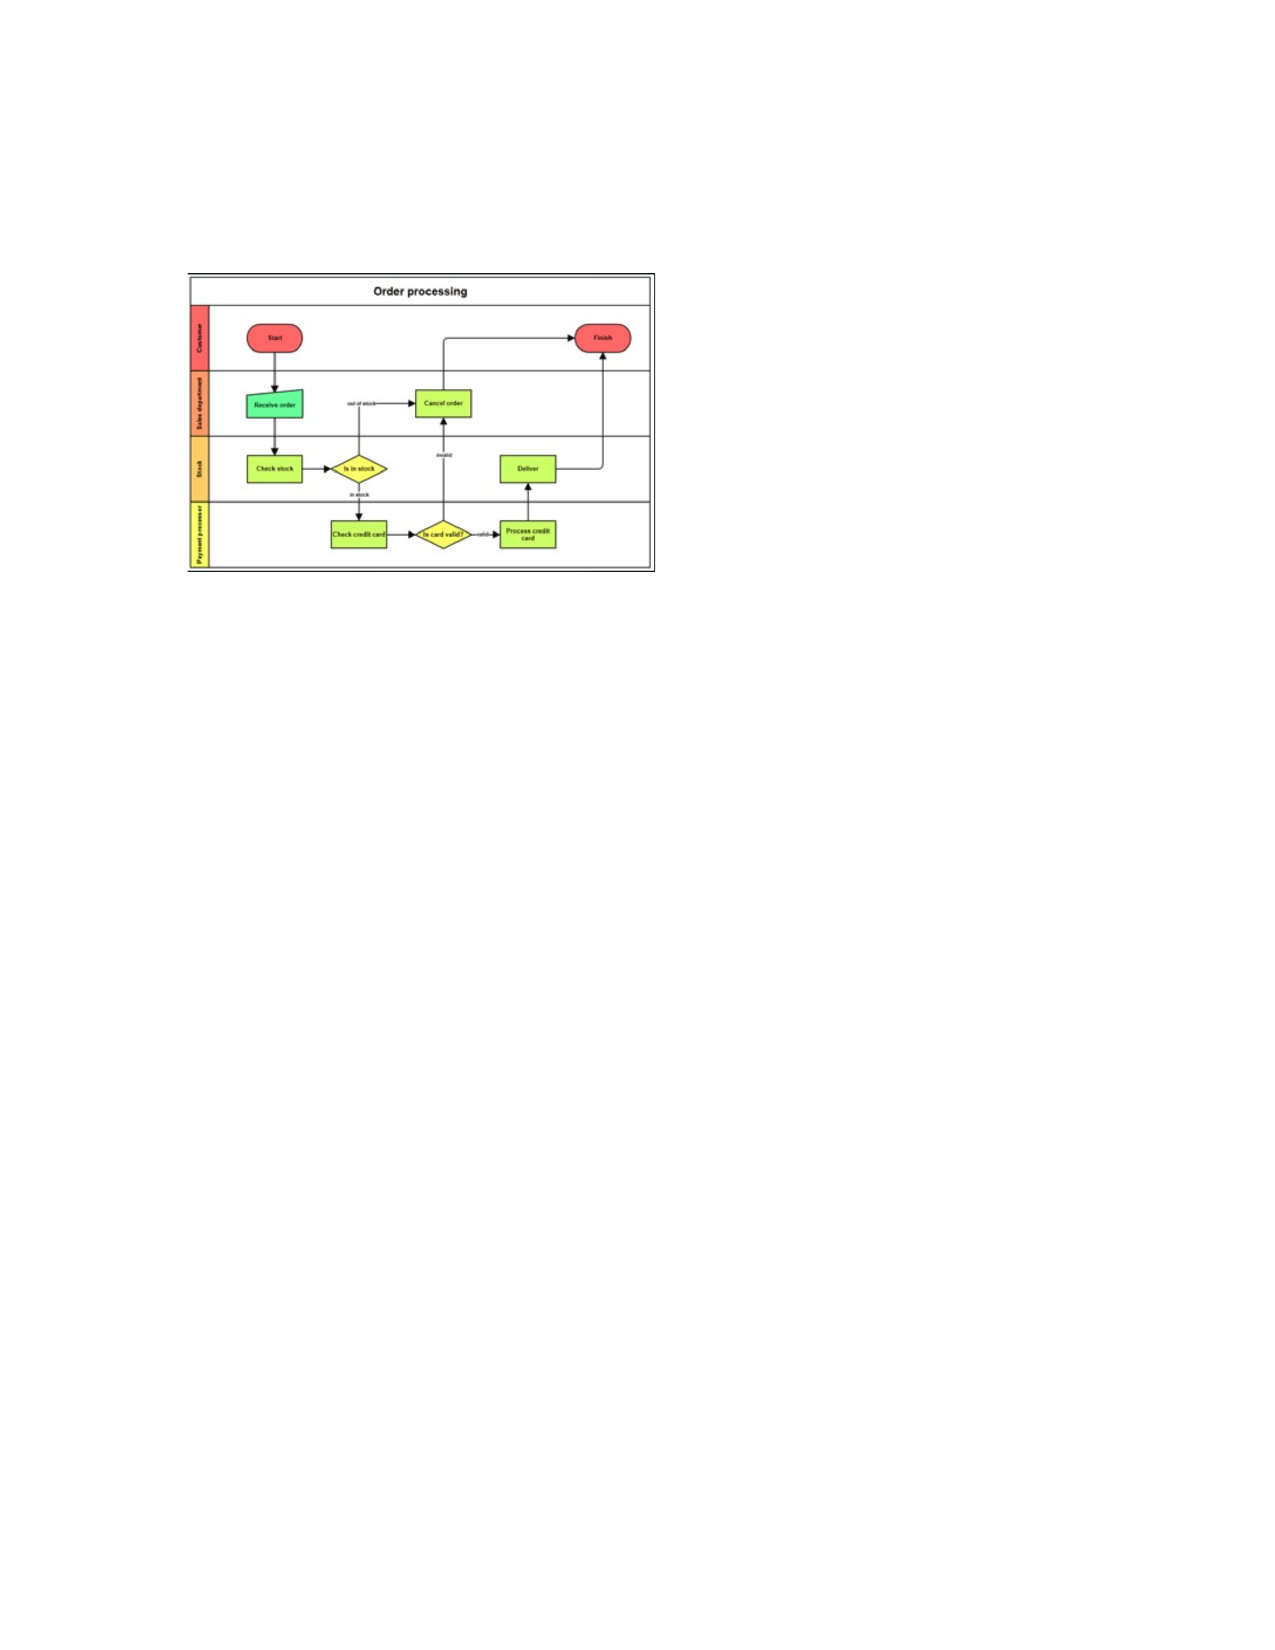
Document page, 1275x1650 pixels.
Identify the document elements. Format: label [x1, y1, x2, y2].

picture [187, 273, 656, 572]
